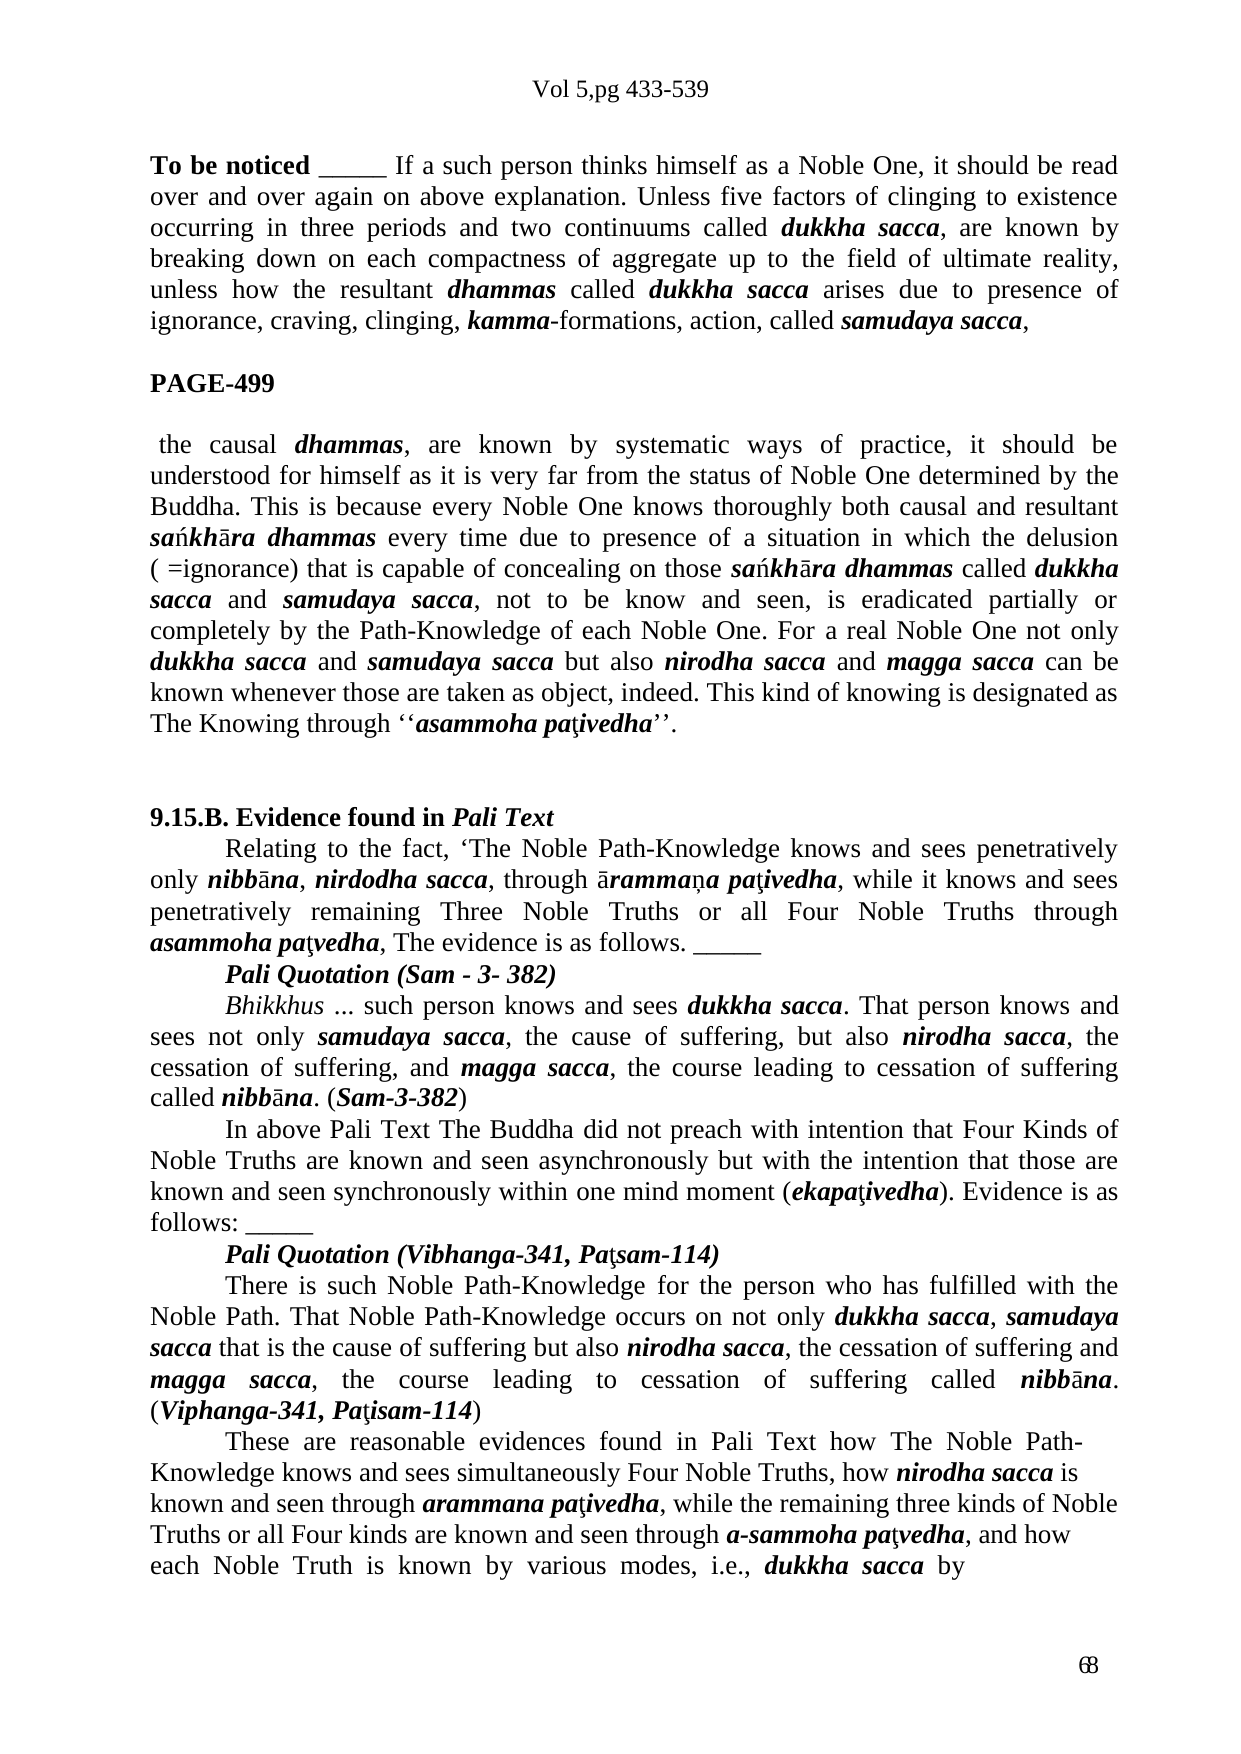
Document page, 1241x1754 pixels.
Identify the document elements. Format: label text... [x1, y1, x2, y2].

text Pali Quotation (Sam - 3- 382) [225, 959, 1139, 989]
text Bhikkhus ... such person knows and sees dukkha sacca. That person knows and sees not only samudaya sacca, the cause of suffering, but also nirodha sacca, the cessation of suffering, and magga sacca, the course leading to cessation of suffering called nibbāna. (Sam-3-382) [150, 989, 1119, 1113]
text 9.15.B. Evidence found in Pali Text [150, 803, 1139, 832]
text There is such Noble Path-Knowledge for the person who has fulfilled with the Noble Path. That Noble Path-Knowledge occurs on not only dukkha sacca, samudaya sacca that is the cause of suffering but also nirodha sacca, the cessation of suffering and magga sacca, the course leading to cessation of suffering called nibbāna. (Viphanga-341, Paţisam-114) [150, 1270, 1119, 1425]
text the causal dhammas, are known by systematic ways of practice, it should be understood for himself as it is very far from the status of Noble One determined by the Buddha. This is because every Noble One knows thoroughly both causal and resultant sańkhāra dhammas every time due to presence of a situation in which the delusion ( =ignorance) that is capable of concealing on those sańkhāra dhammas called dukkha sacca and samudaya sacca, not to be know and seen, is eradicated partially or completely by the Path-Knowledge of each Noble One. For a real Noble One not only dukkha sacca and samudaya sacca but also nirodha sacca and magga sacca can be known whenever those are taken as object, indeed. This kind of knowing is designated as The Knowing through ‘‘asammoha paţivedha’’. [150, 429, 1119, 738]
text In above Pali Text The Buddha did not preach with intention that Four Kinds of Noble Truths are known and seen asynchronously but with the intention that those are known and seen synchronously within one mind moment (ekapaţivedha). Evidence is as follows: _____ [150, 1113, 1119, 1238]
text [150, 1426, 1119, 1580]
text To be noticed _____ If a such person thinks himself as a Noble One, it should be read over and over again on above explanation. Unless five factors of clinging to existence occurring in three periods and two continuums called dukkha sacca, are known by breaking down on each compactness of aggregate up to the field of ultimate reality, unless how the resultant dhammas called dukkha sacca arises due to presence of ignorance, craving, clinging, kamma-formations, action, called samudaya sacca, [150, 150, 1119, 336]
text Relating to the fact, ‘The Noble Path-Knowledge knows and sees penetratively only nibbāna, nirdodha sacca, through ārammaņa paţivedha, while it knows and sees penetratively remaining Three Noble Truths or all Four Noble Truths through asammoha paţvedha, The evidence is as follows. _____ [150, 833, 1119, 958]
text Pali Quotation (Vibhanga-341, Paţsam-114) [225, 1240, 1139, 1269]
text PAGE-499 [150, 369, 1139, 399]
